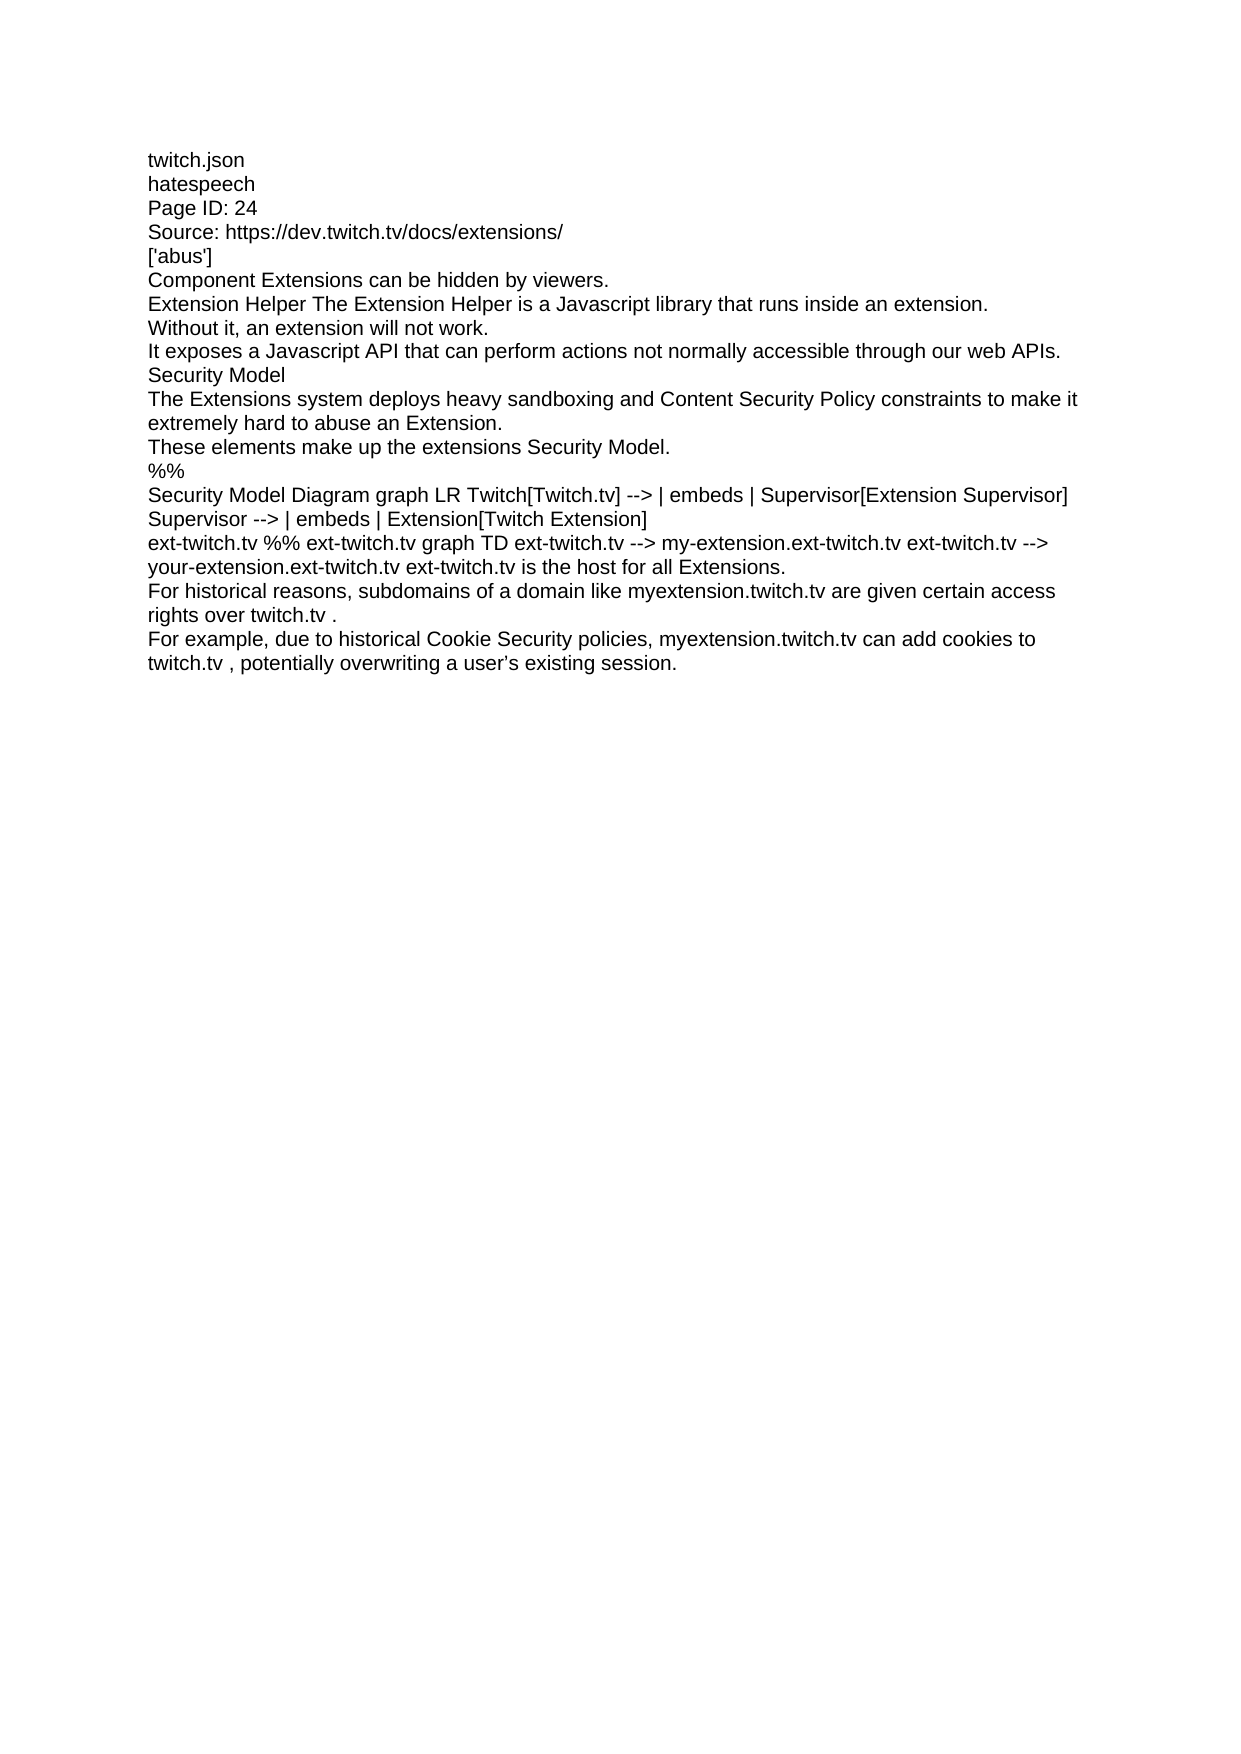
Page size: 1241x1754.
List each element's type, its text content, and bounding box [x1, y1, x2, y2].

text ['abus'] [148, 243, 1093, 267]
text Security Model [148, 363, 1093, 387]
text Security Model Diagram graph LR Twitch[Twitch.tv] --> | embeds | Supervisor[Extension Supervisor] Supervisor --> | embeds | Extension[Twitch Extension] [148, 483, 1093, 531]
text Without it, an extension will not work. [148, 315, 1093, 339]
text twitch.json [148, 148, 1093, 172]
text For example, due to historical Cookie Security policies, myextension.twitch.tv can add cookies to twitch.tv , potentially overwriting a user’s existing session. [148, 627, 1093, 675]
text It exposes a Javascript API that can perform actions not normally accessible through our web APIs. [148, 339, 1093, 363]
text %% [148, 459, 1093, 483]
text Source: https://dev.twitch.tv/docs/extensions/ [148, 219, 1093, 243]
text hatespeech [148, 172, 1093, 196]
text Extension Helper The Extension Helper is a Javascript library that runs inside an extension. [148, 291, 1093, 315]
text ext-twitch.tv %% ext-twitch.tv graph TD ext-twitch.tv --> my-extension.ext-twitch.tv ext-twitch.tv --> your-extension.ext-twitch.tv ext-twitch.tv is the host for all Extensions. [148, 531, 1093, 579]
text These elements make up the extensions Security Model. [148, 435, 1093, 459]
text The Extensions system deploys heavy sandboxing and Content Security Policy constraints to make it extremely hard to abuse an Extension. [148, 387, 1093, 435]
text Component Extensions can be hidden by viewers. [148, 267, 1093, 291]
text Page ID: 24 [148, 196, 1093, 219]
text For historical reasons, subdomains of a domain like myextension.twitch.tv are given certain access rights over twitch.tv . [148, 579, 1093, 627]
